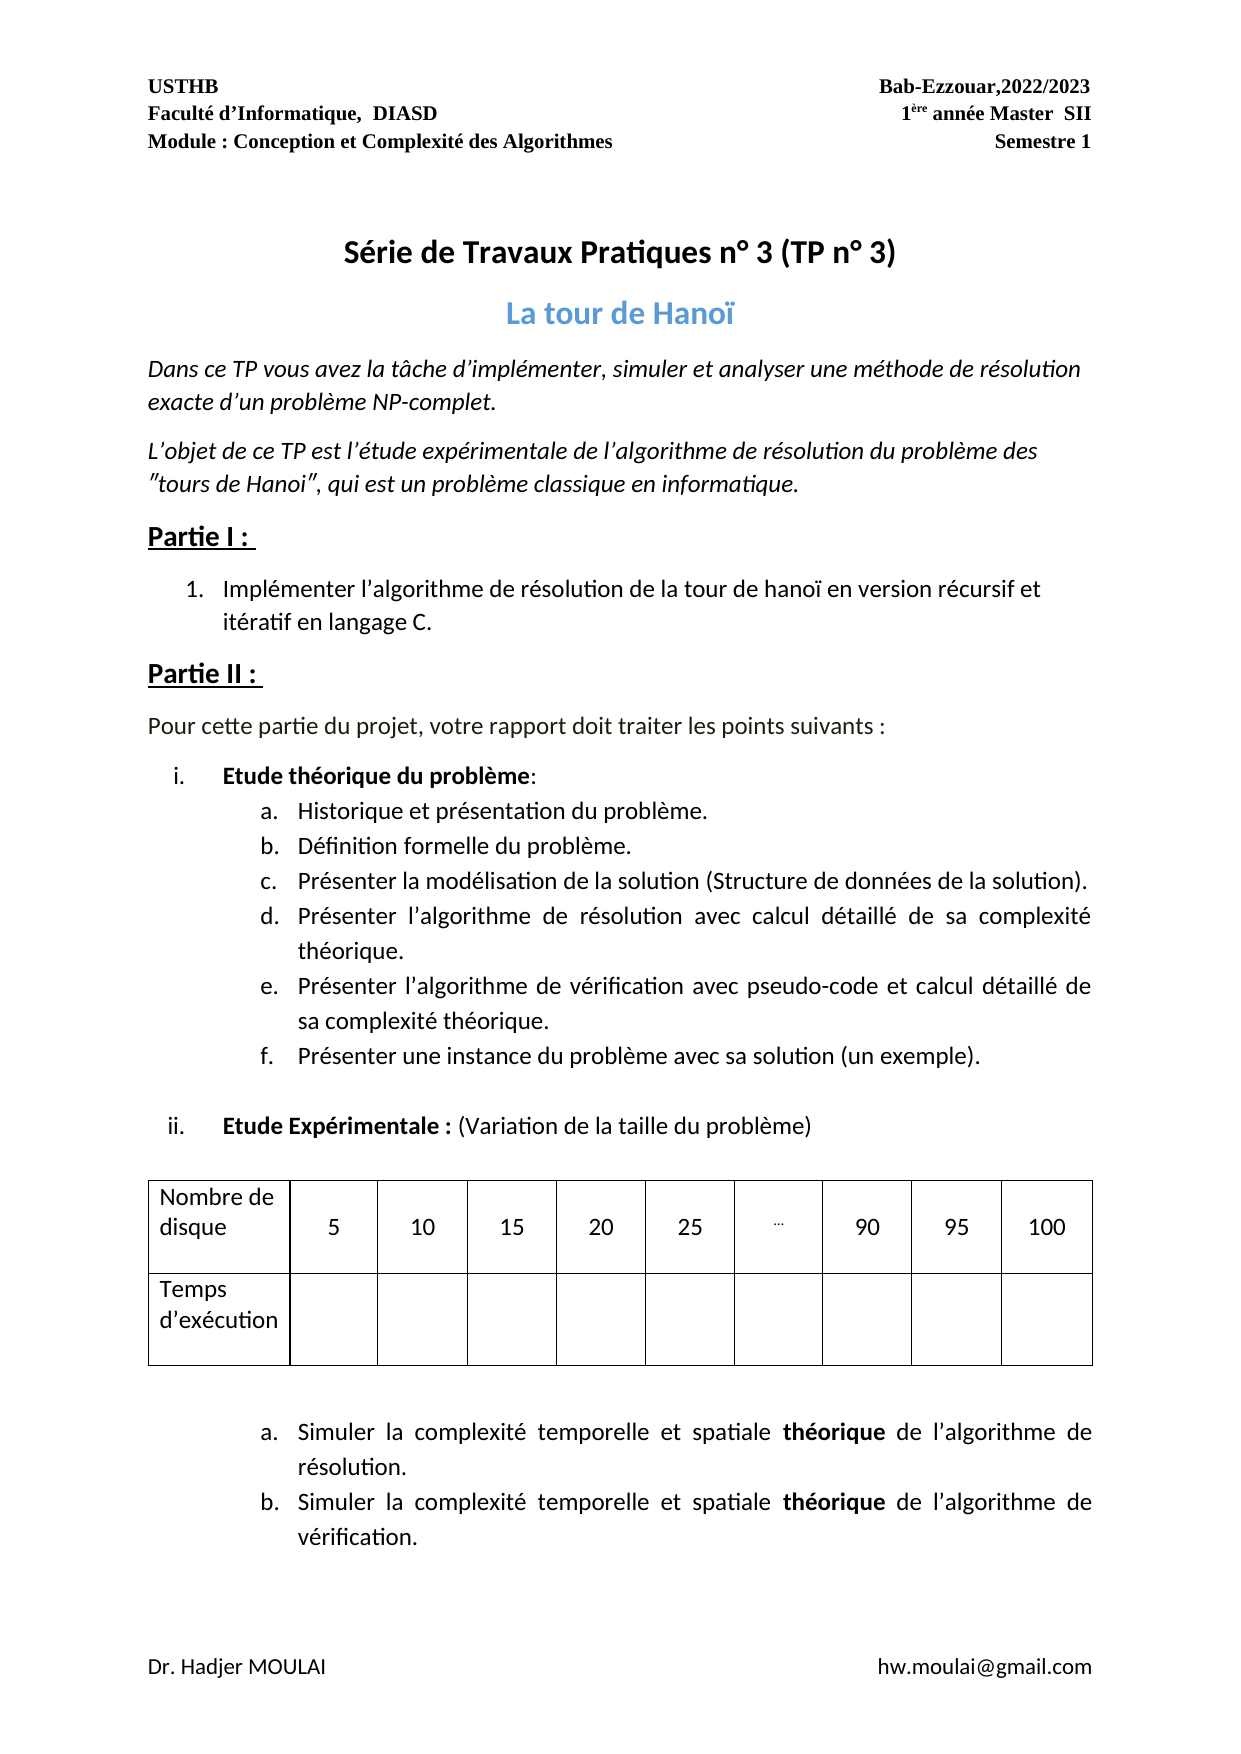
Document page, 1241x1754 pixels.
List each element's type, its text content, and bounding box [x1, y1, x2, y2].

table_header 100 [1002, 1181, 1092, 1273]
table_header 20 [557, 1181, 645, 1273]
text L’objet de ce TP est l’étude expérimentale de l’algorithme de résolution du problème des ″tours de Hanoi″, qui est un problème classique en informatique. [148, 435, 1093, 499]
text Dans ce TP vous avez la tâche d’implémenter, simuler et analyser une méthode de résolution exacte d’un problème NP-complet. [148, 353, 1093, 416]
text Partie I : [148, 518, 1093, 553]
text Série de Travaux Pratiques n° 3 (TP n° 3) [148, 231, 1093, 272]
list Historique et présentation du problème. [260, 795, 1093, 826]
list Présenter l’algorithme de résolution avec calcul détaillé de sa complexité théorique. [260, 900, 1093, 966]
list Implémenter l’algorithme de résolution de la tour de hanoï en version récursif et itératif en langage C. [185, 573, 1093, 636]
table_cell Temps d’exécution [149, 1274, 289, 1365]
list Etude Expérimentale : (Variation de la taille du problème) [185, 1110, 1093, 1141]
table_header 10 [378, 1181, 467, 1273]
table_cell [291, 1274, 377, 1365]
table_cell [823, 1274, 911, 1365]
table_header Nombre de disque [149, 1181, 289, 1273]
table_header 25 [646, 1181, 734, 1273]
table_cell [912, 1274, 1001, 1365]
table_cell [468, 1274, 556, 1365]
list Définition formelle du problème. [260, 830, 1093, 861]
table_header 5 [291, 1181, 377, 1273]
list Simuler la complexité temporelle et spatiale théorique de l’algorithme de vérification. [260, 1486, 1093, 1551]
table_header 15 [468, 1181, 556, 1273]
list Présenter l’algorithme de vérification avec pseudo-code et calcul détaillé de sa complexité théorique. [260, 970, 1093, 1036]
table_cell [378, 1274, 467, 1365]
table_header 90 [823, 1181, 911, 1273]
text La tour de Hanoï [148, 292, 1093, 333]
table_cell [735, 1274, 822, 1365]
list Présenter une instance du problème avec sa solution (un exemple). [260, 1040, 1093, 1071]
list Présenter la modélisation de la solution (Structure de données de la solution). [260, 865, 1093, 896]
table_cell [557, 1274, 645, 1365]
table_cell [1002, 1274, 1092, 1365]
list Etude théorique du problème: [185, 760, 1093, 791]
text Pour cette partie du projet, votre rapport doit traiter les points suivants : [148, 710, 1093, 741]
table_cell [646, 1274, 734, 1365]
table_header 95 [912, 1181, 1001, 1273]
table_header … [735, 1181, 822, 1273]
list Simuler la complexité temporelle et spatiale théorique de l’algorithme de résolution. [260, 1416, 1093, 1481]
text Partie II : [148, 655, 1093, 691]
